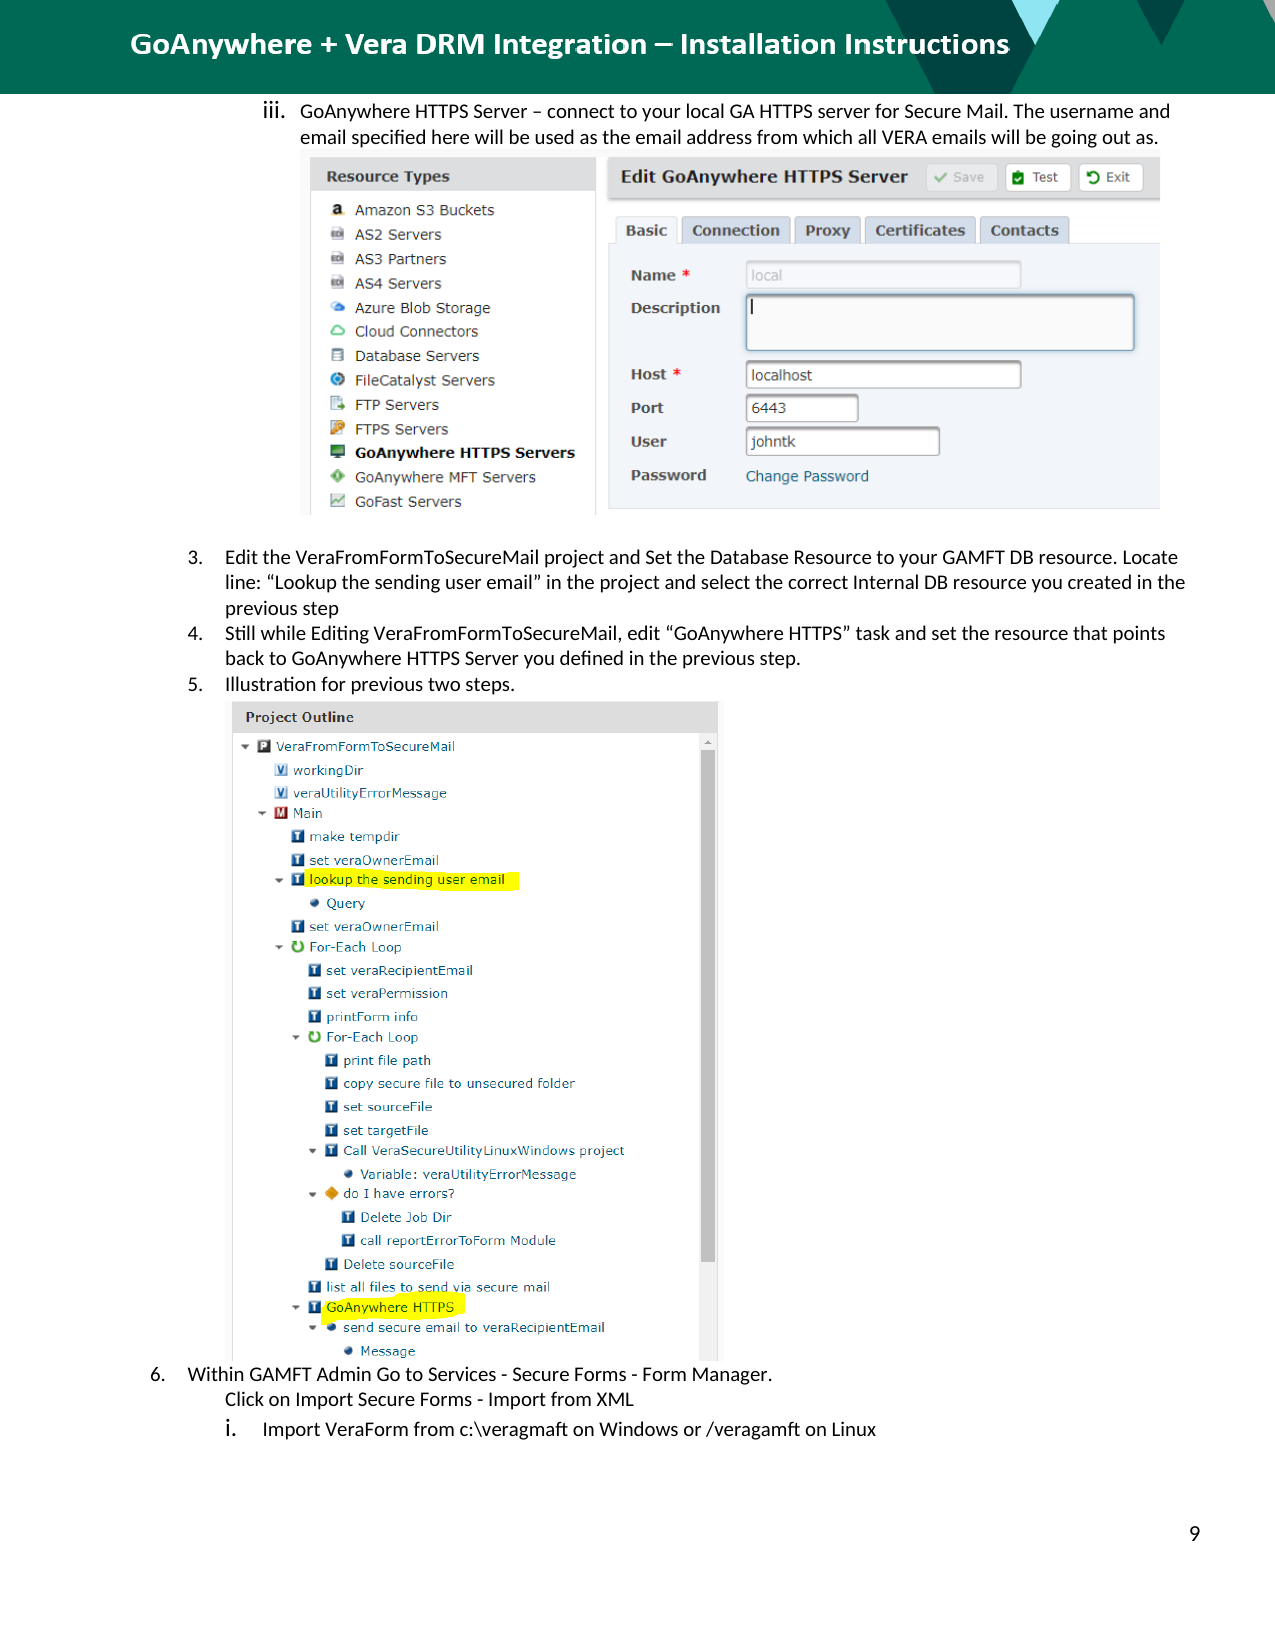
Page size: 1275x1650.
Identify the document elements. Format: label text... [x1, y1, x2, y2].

list Illustration for previous two steps. [187, 671, 1200, 696]
list Edit the VeraFromFormToSecureMail project and Set the Database Resource to your GAMFT DB resource. Locate line: “Lookup the sending user email” in the project and select the correct Internal DB resource you created in the previous step [187, 544, 1200, 620]
picture [225, 696, 724, 1361]
list Still while Editing VeraFromFormToSecureMail, edit “GoAnywhere HTTPS” task and set the resource that points back to GoAnywhere HTTPS Server you defined in the previous step. [187, 620, 1200, 671]
list GoAnywhere HTTPS Server – connect to your local GA HTTPS server for Secure Mail. The username and email specified here will be used as the email address from which all VERA emails will be going out as. [262, 94, 1200, 150]
picture [0, 0, 1275, 94]
picture [300, 149, 1160, 515]
list Click on Import Secure Forms - Import from XML [187, 1386, 1200, 1412]
list Within GAMFT Admin Go to Services - Secure Forms - Form Manager. [150, 1361, 1200, 1386]
list Import VeraForm from c:\veragmaft on Windows or /veragamft on Linux [225, 1412, 1200, 1442]
